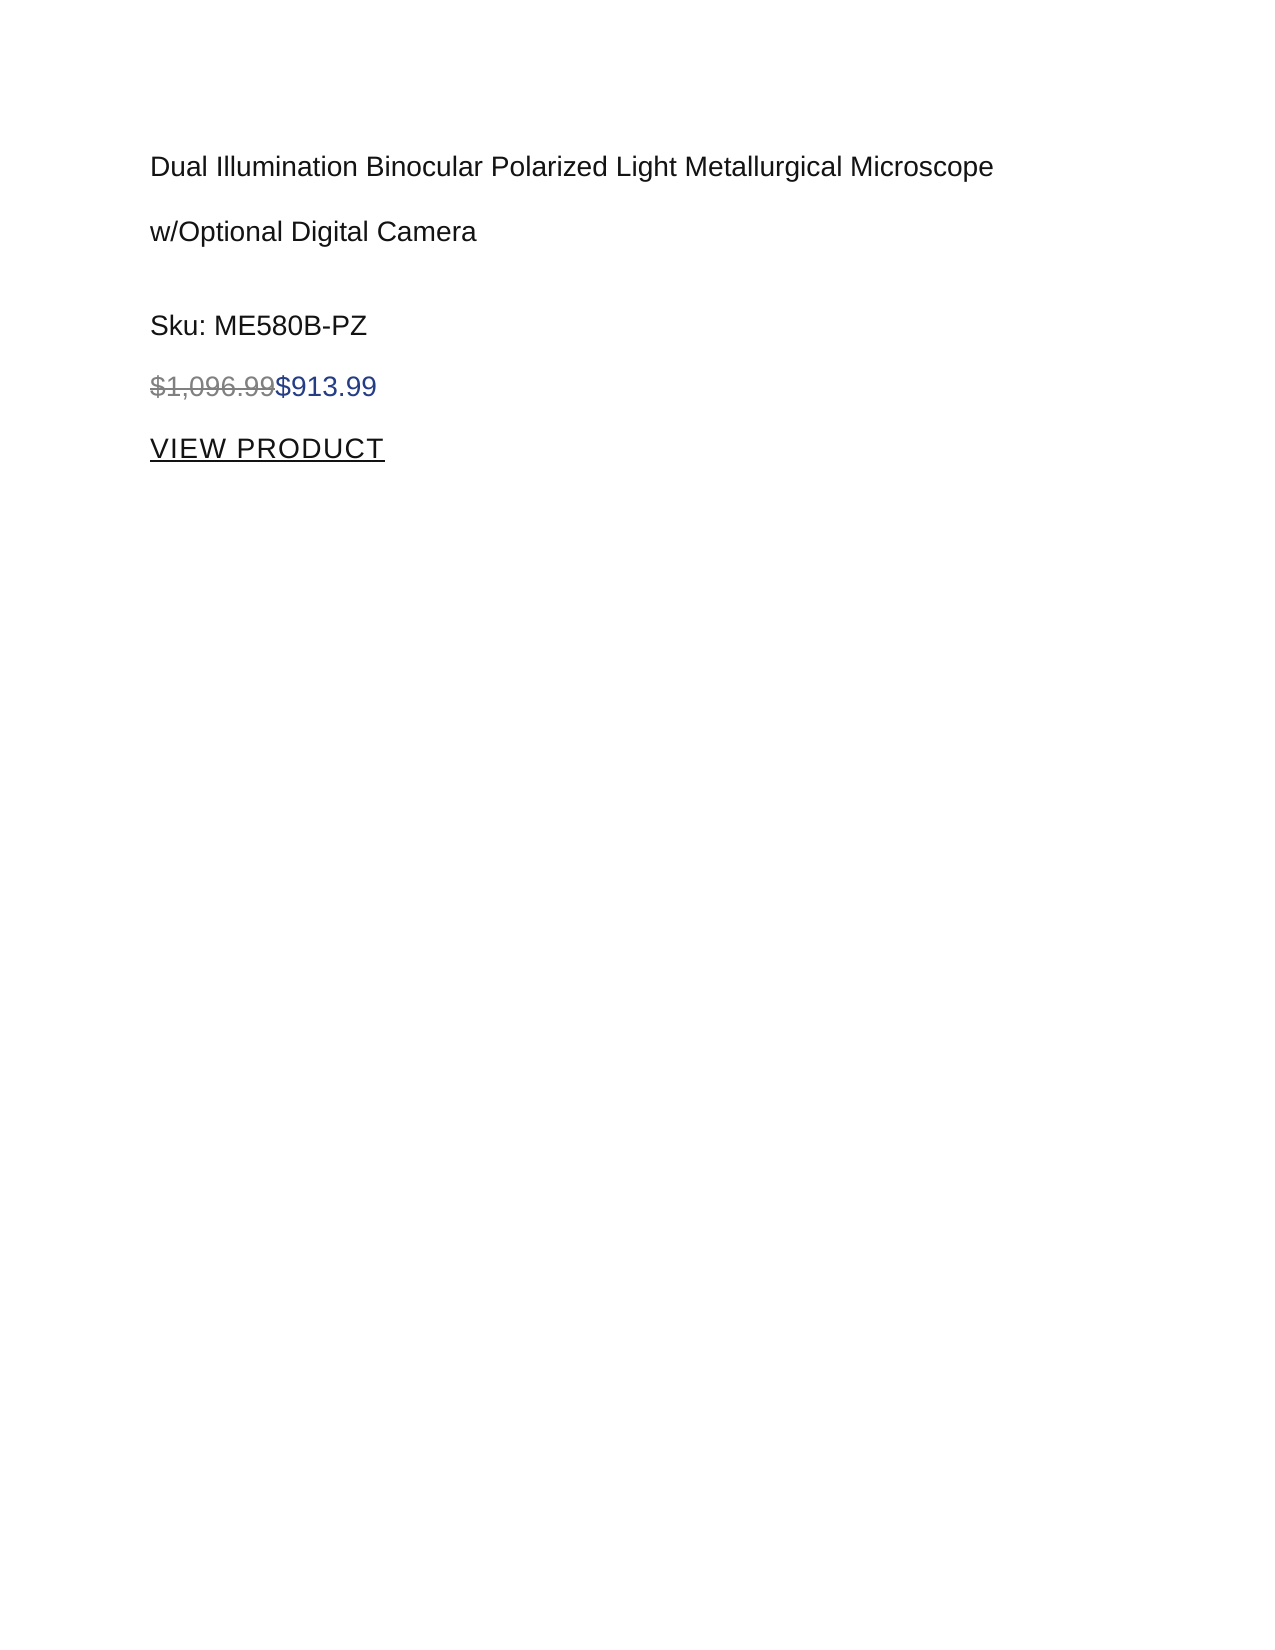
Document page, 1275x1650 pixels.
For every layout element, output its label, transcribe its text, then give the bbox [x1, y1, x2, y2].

text $1,096.99$913.99 [150, 370, 1125, 403]
text VIEW PRODUCT [150, 432, 1125, 464]
text Sku: ME580B-PZ [150, 309, 1125, 341]
text Dual Illumination Binocular Polarized Light Metallurgical Microscope w/Optional Digital Camera [150, 150, 1125, 247]
